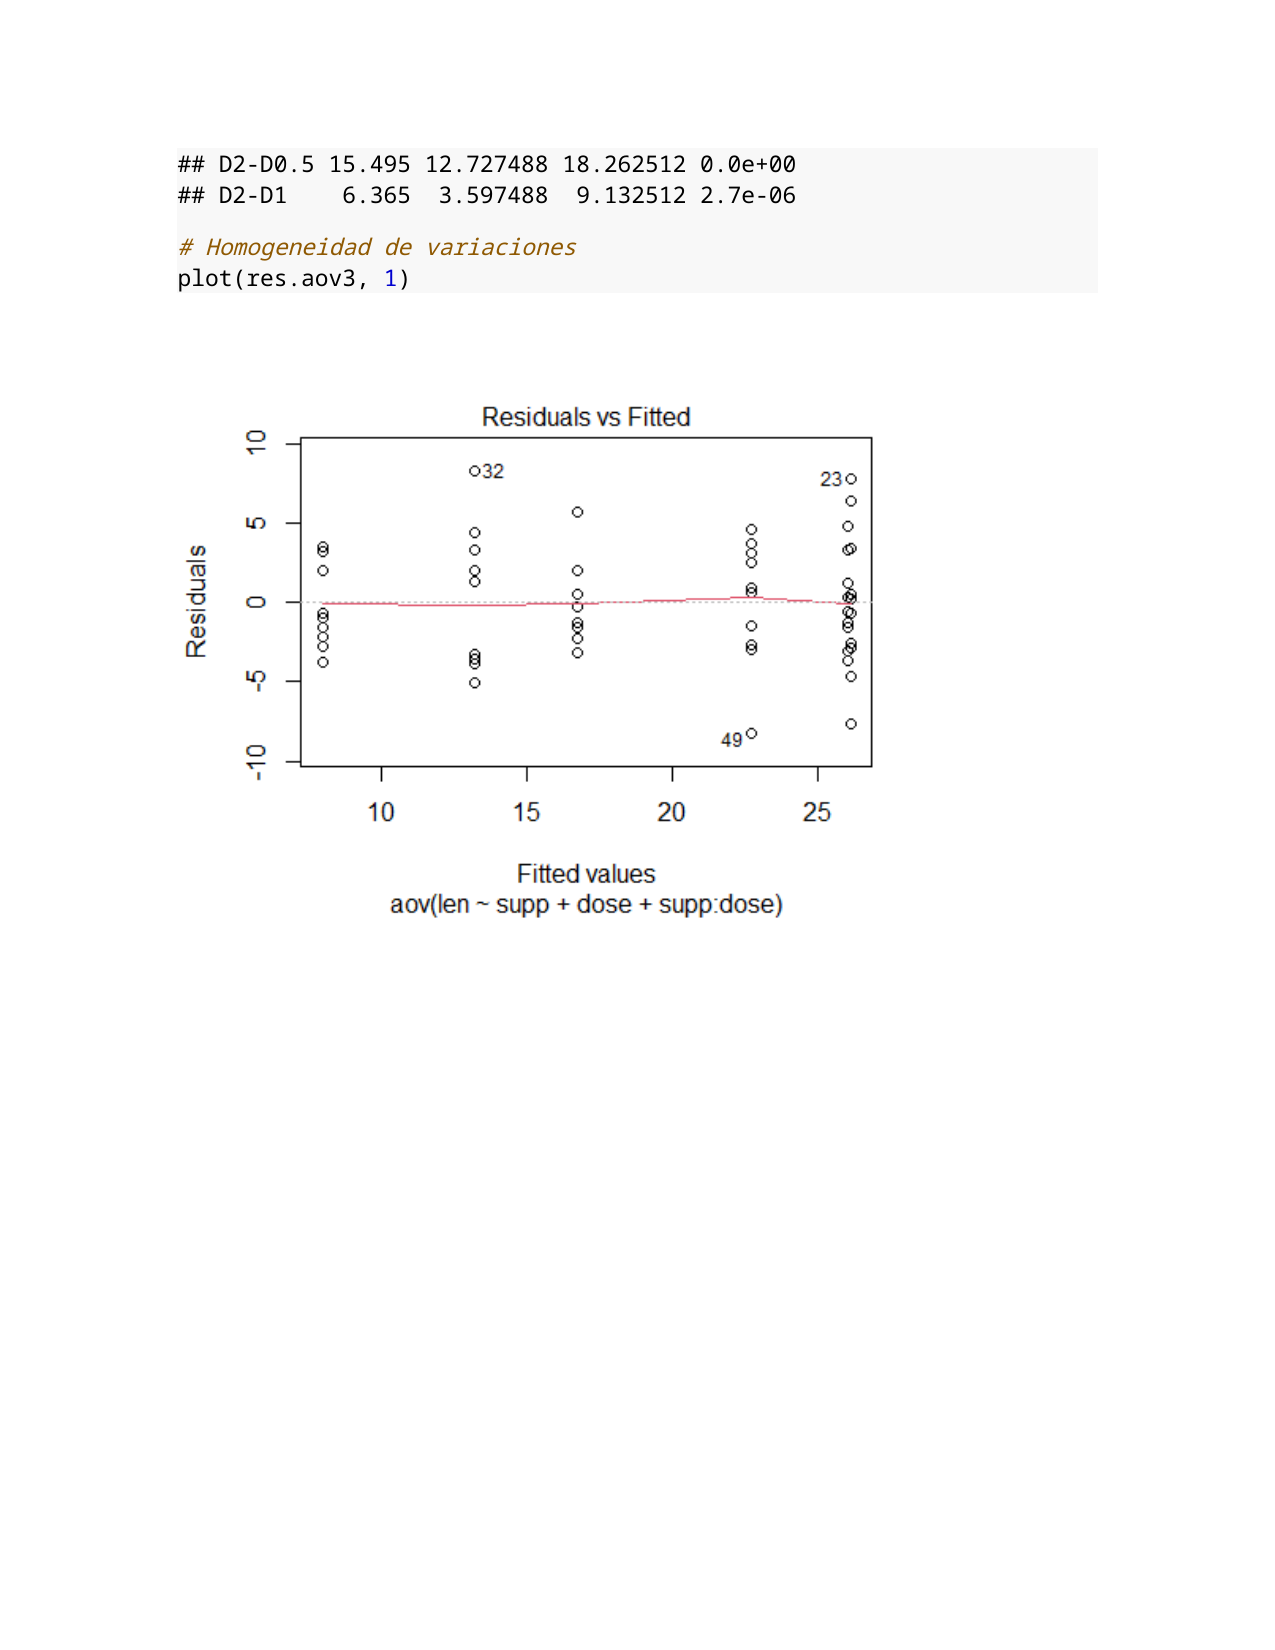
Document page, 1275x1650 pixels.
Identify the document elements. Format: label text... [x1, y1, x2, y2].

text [177, 148, 1098, 210]
picture [177, 314, 935, 921]
text # Homogeneidad de variaciones plot(res.aov3, 1) [411, 231, 1098, 293]
